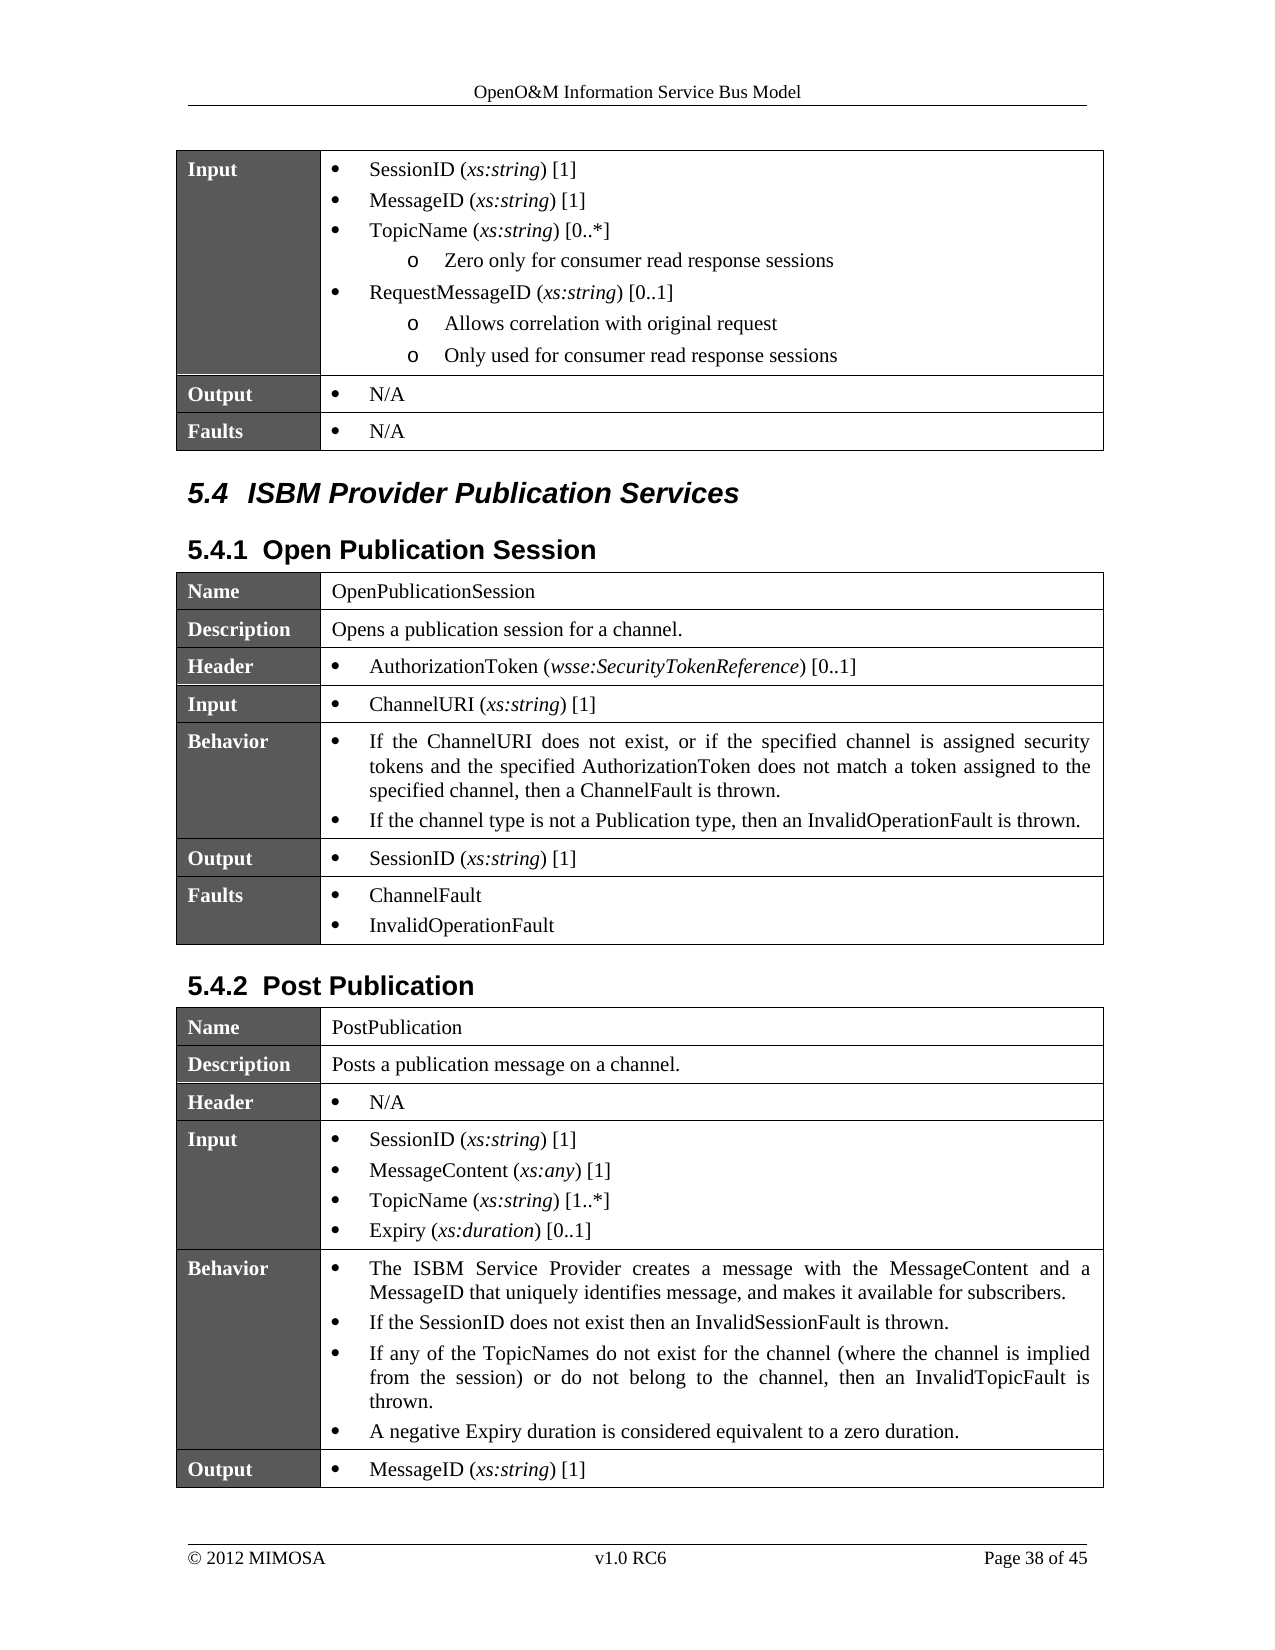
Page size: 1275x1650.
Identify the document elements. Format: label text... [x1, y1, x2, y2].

table_cell SessionID (xs:string) [1] [321, 839, 1103, 876]
table_header Name [177, 573, 320, 609]
subtitle Open Publication Session [187, 534, 1087, 566]
table_header PostPublication [321, 1008, 1103, 1045]
table_cell Posts a publication message on a channel. [321, 1046, 1103, 1082]
table_cell Output [177, 1450, 320, 1487]
table_cell Faults [177, 413, 320, 450]
table_cell SessionID (xs:string) [1] MessageContent (xs:any) [1] TopicName (xs:string) [1..*] Expiry (xs:duration) [0..1] [321, 1121, 1103, 1249]
table_cell Faults [177, 877, 320, 944]
subtitle Post Publication [187, 970, 1087, 1001]
table_cell MessageID (xs:string) [1] [321, 1450, 1103, 1487]
table_cell Output [177, 376, 320, 412]
table_cell ChannelFault InvalidOperationFault [321, 877, 1103, 944]
table_cell AuthorizationToken (wsse:SecurityTokenReference) [0..1] [321, 648, 1103, 684]
table_cell Header [177, 648, 320, 684]
table_cell N/A [321, 413, 1103, 450]
table_cell Behavior [177, 723, 320, 838]
table_cell Input [177, 1121, 320, 1249]
table_cell Opens a publication session for a channel. [321, 610, 1103, 647]
table_cell Description [177, 610, 320, 647]
table_cell Input [177, 686, 320, 722]
table_cell Description [177, 1046, 320, 1082]
table_cell ChannelURI (xs:string) [1] [321, 686, 1103, 722]
table_cell N/A [321, 376, 1103, 412]
table_cell Input [177, 151, 320, 374]
table_cell If the ChannelURI does not exist, or if the specified channel is assigned security tokens and the specified AuthorizationToken does not match a token assigned to the specified channel, then a ChannelFault is thrown. If the channel type is not a Publication type, then an InvalidOperationFault is thrown. [321, 723, 1103, 838]
table_cell Header [177, 1084, 320, 1120]
table_cell Output [177, 839, 320, 876]
table_cell N/A [321, 1084, 1103, 1120]
table_cell Behavior [177, 1250, 320, 1449]
table_cell The ISBM Service Provider creates a message with the MessageContent and a MessageID that uniquely identifies message, and makes it available for subscribers. If the SessionID does not exist then an InvalidSessionFault is thrown. If any of the TopicNames do not exist for the channel (where the channel is implied from the session) or do not belong to the channel, then an InvalidTopicFault is thrown. A negative Expiry duration is considered equivalent to a zero duration. [321, 1250, 1103, 1449]
subtitle ISBM Provider Publication Services [187, 476, 1087, 509]
table_header OpenPublicationSession [321, 573, 1103, 609]
table_cell SessionID (xs:string) [1] MessageID (xs:string) [1] TopicName (xs:string) [0..*] Zero only for consumer read response sessions RequestMessageID (xs:string) [0..1] Allows correlation with original request Only used for consumer read response sessions [321, 151, 1103, 374]
table_header Name [177, 1008, 320, 1045]
